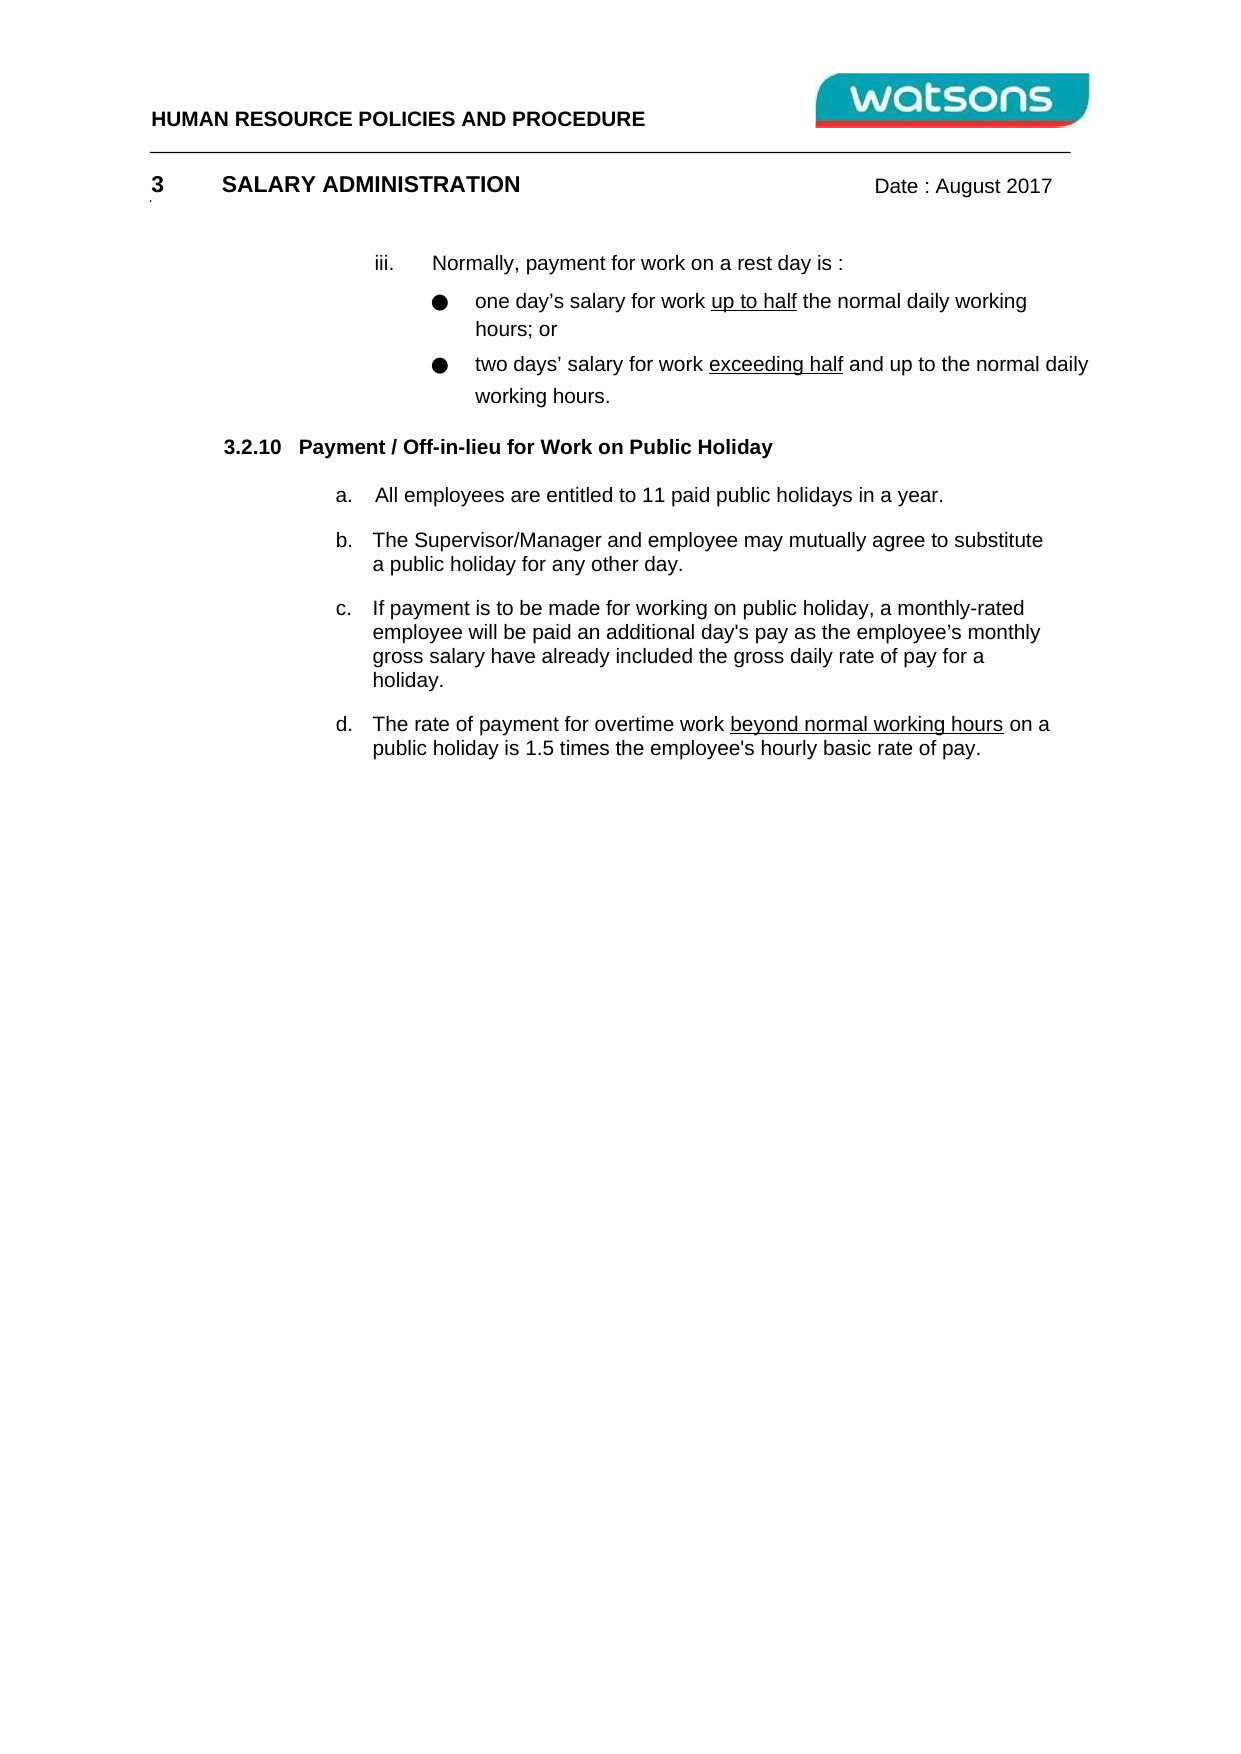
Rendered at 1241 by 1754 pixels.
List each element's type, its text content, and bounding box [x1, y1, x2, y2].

list If payment is to be made for working on public holiday, a monthly-rated employee will be paid an additional day's pay as the employee’s monthly gross salary have already included the gross daily rate of pay for a holiday. [336, 596, 1062, 692]
picture [815, 73, 1091, 128]
list one day’s salary for work up to half the normal daily working hours; or [431, 275, 1090, 341]
list Normally, payment for work on a rest day is : [374, 251, 1113, 275]
list two days’ salary for work exceeding half and up to the normal daily working hours. [431, 341, 1090, 408]
list All employees are entitled to 11 paid public holidays in a year. [335, 483, 1113, 507]
subtitle Payment / Off-in-lieu for Work on Public Holiday [224, 435, 1113, 459]
list The rate of payment for overtime work beyond normal working hours on a public holiday is 1.5 times the employee's hourly basic rate of pay. [336, 712, 1050, 760]
list The Supervisor/Manager and employee may mutually agree to substitute a public holiday for any other day. [336, 528, 1061, 576]
